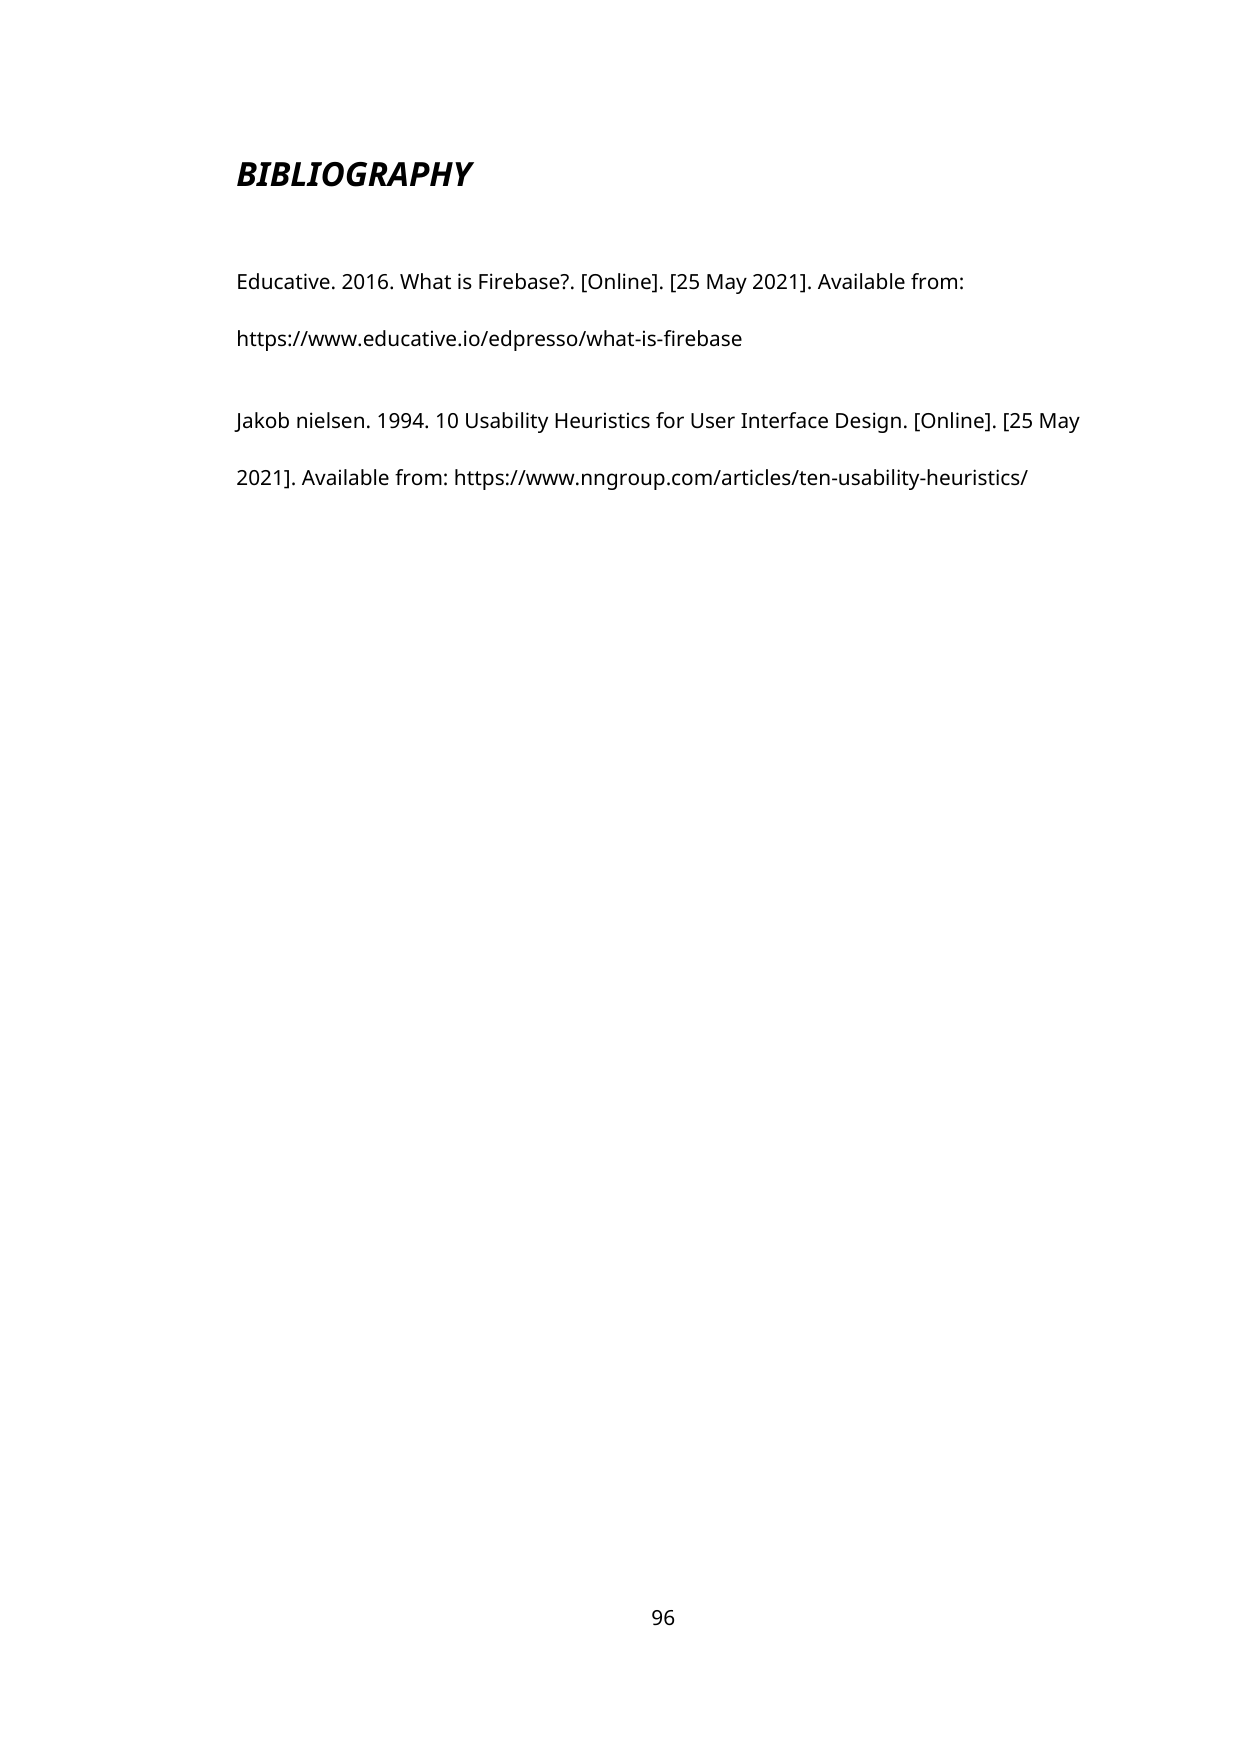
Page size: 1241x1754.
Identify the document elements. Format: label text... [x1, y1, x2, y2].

text Educative. 2016. What is Firebase?. [Online]. [25 May 2021]. Available from: https://www.educative.io/edpresso/what-is-firebase [236, 267, 1090, 352]
subtitle Bibliography [236, 151, 1090, 197]
text Jakob nielsen. 1994. 10 Usability Heuristics for User Interface Design. [Online]. [25 May 2021]. Available from: https://www.nngroup.com/articles/ten-usability-heuristics/ [236, 406, 1090, 491]
